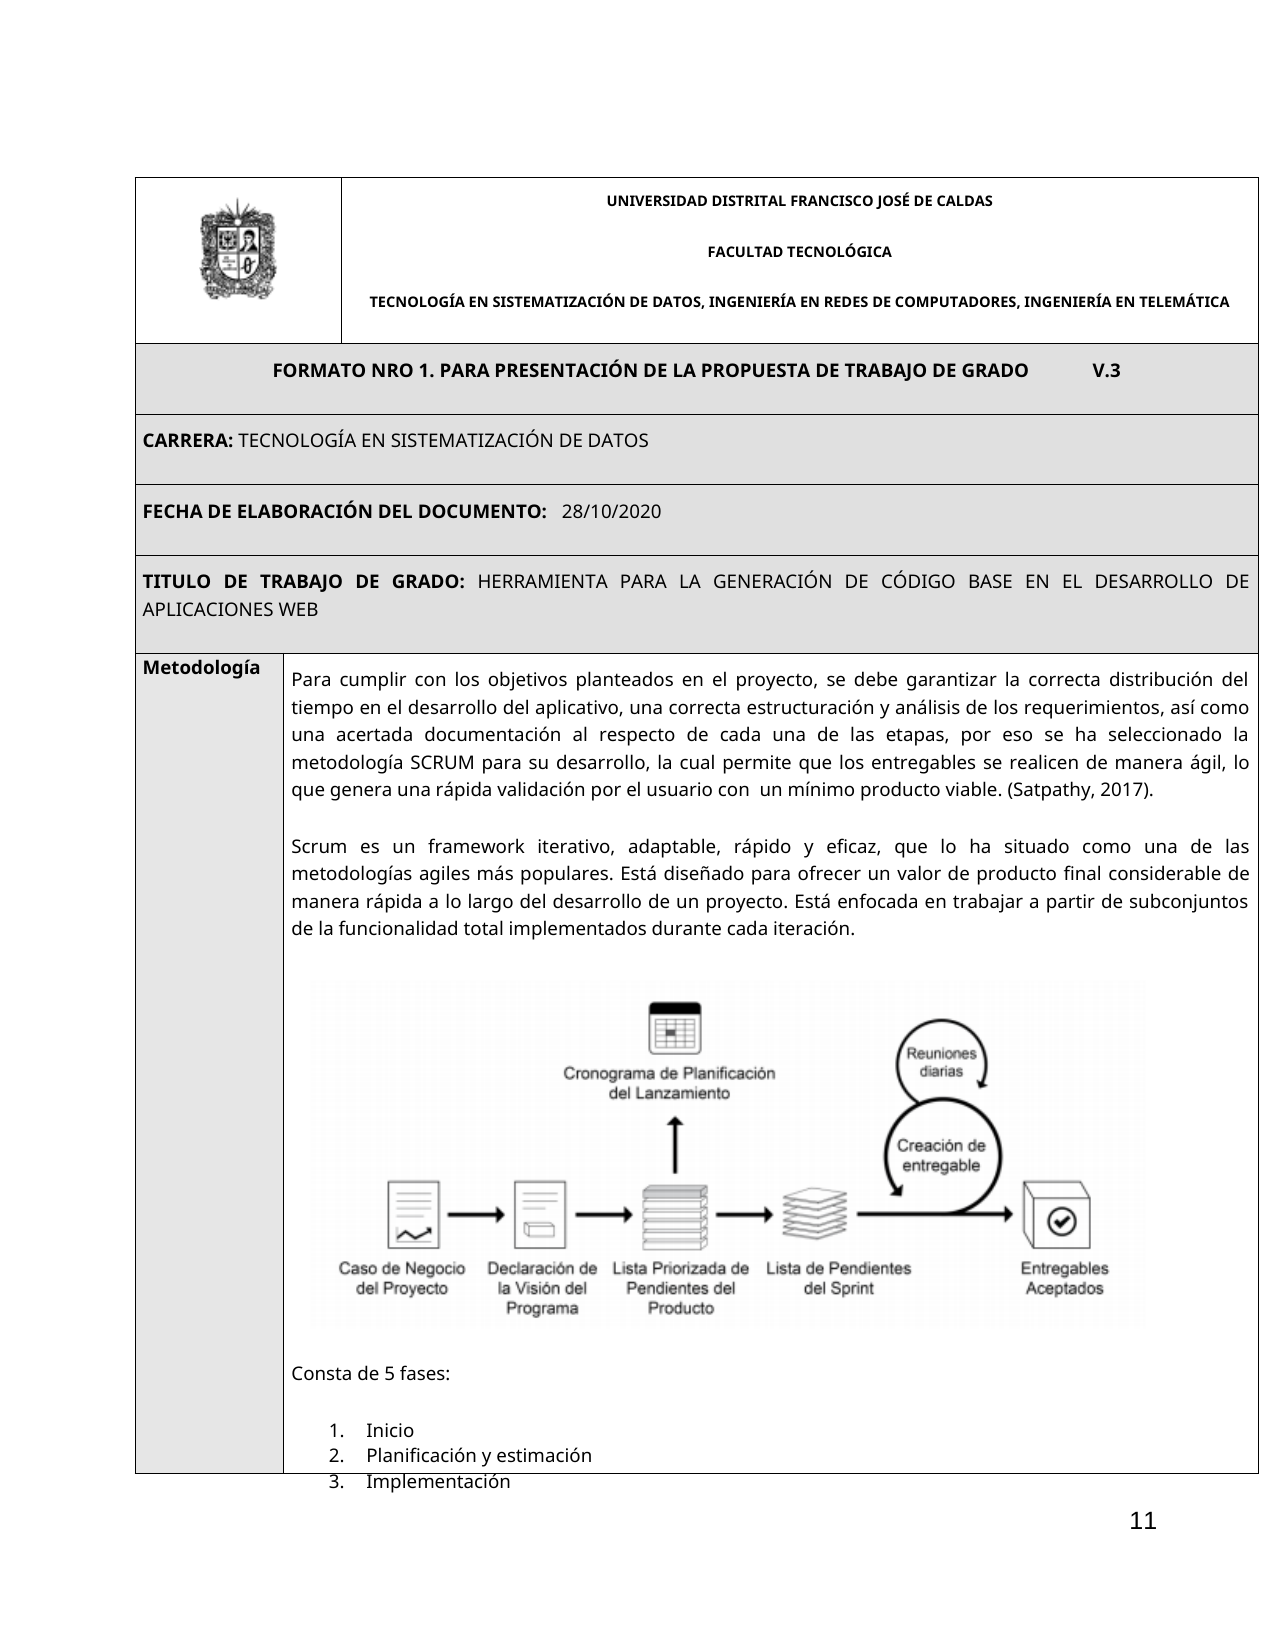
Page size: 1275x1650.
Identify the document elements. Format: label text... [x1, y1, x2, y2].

table_header [136, 178, 341, 343]
table_cell FECHA DE ELABORACIÓN DEL DOCUMENTO: 28/10/2020 [136, 485, 1258, 555]
picture [199, 196, 278, 301]
table_header UNIVERSIDAD DISTRITAL FRANCISCO JOSÉ DE CALDAS FACULTAD TECNOLÓGICA TECNOLOGÍA EN SISTEMATIZACIÓN DE DATOS, INGENIERÍA EN REDES DE COMPUTADORES, INGENIERÍA EN TELEMÁTICA [342, 178, 1258, 343]
table_cell TITULO DE TRABAJO DE GRADO: HERRAMIENTA PARA LA GENERACIÓN DE CÓDIGO BASE EN EL DESARROLLO DE APLICACIONES WEB [136, 556, 1258, 653]
table_cell FORMATO NRO 1. PARA PRESENTACIÓN DE LA PROPUESTA DE TRABAJO DE GRADO V.3 [136, 344, 1258, 414]
table_cell Para cumplir con los objetivos planteados en el proyecto, se debe garantizar la correcta distribución del tiempo en el desarrollo del aplicativo, una correcta estructuración y análisis de los requerimientos, así como una acertada documentación al respecto de cada una de las etapas, por eso se ha seleccionado la metodología SCRUM para su desarrollo, la cual permite que los entregables se realicen de manera ágil, lo que genera una rápida validación por el usuario con un mínimo producto viable. (Satpathy, 2017). Scrum es un framework iterativo, adaptable, rápido y eficaz, que lo ha situado como una de las metodologías agiles más populares. Está diseñado para ofrecer un valor de producto final considerable de manera rápida a lo largo del desarrollo de un proyecto. Está enfocada en trabajar a partir de subconjuntos de la funcionalidad total implementados durante cada iteración. Consta de 5 fases: Inicio Planificación y estimación Implementación Revisión y retrospectiva Lanzamiento [284, 654, 1258, 1473]
table_cell Metodología [136, 654, 283, 1473]
picture [291, 972, 1155, 1329]
table_cell CARRERA: TECNOLOGÍA EN SISTEMATIZACIÓN DE DATOS [136, 415, 1258, 484]
